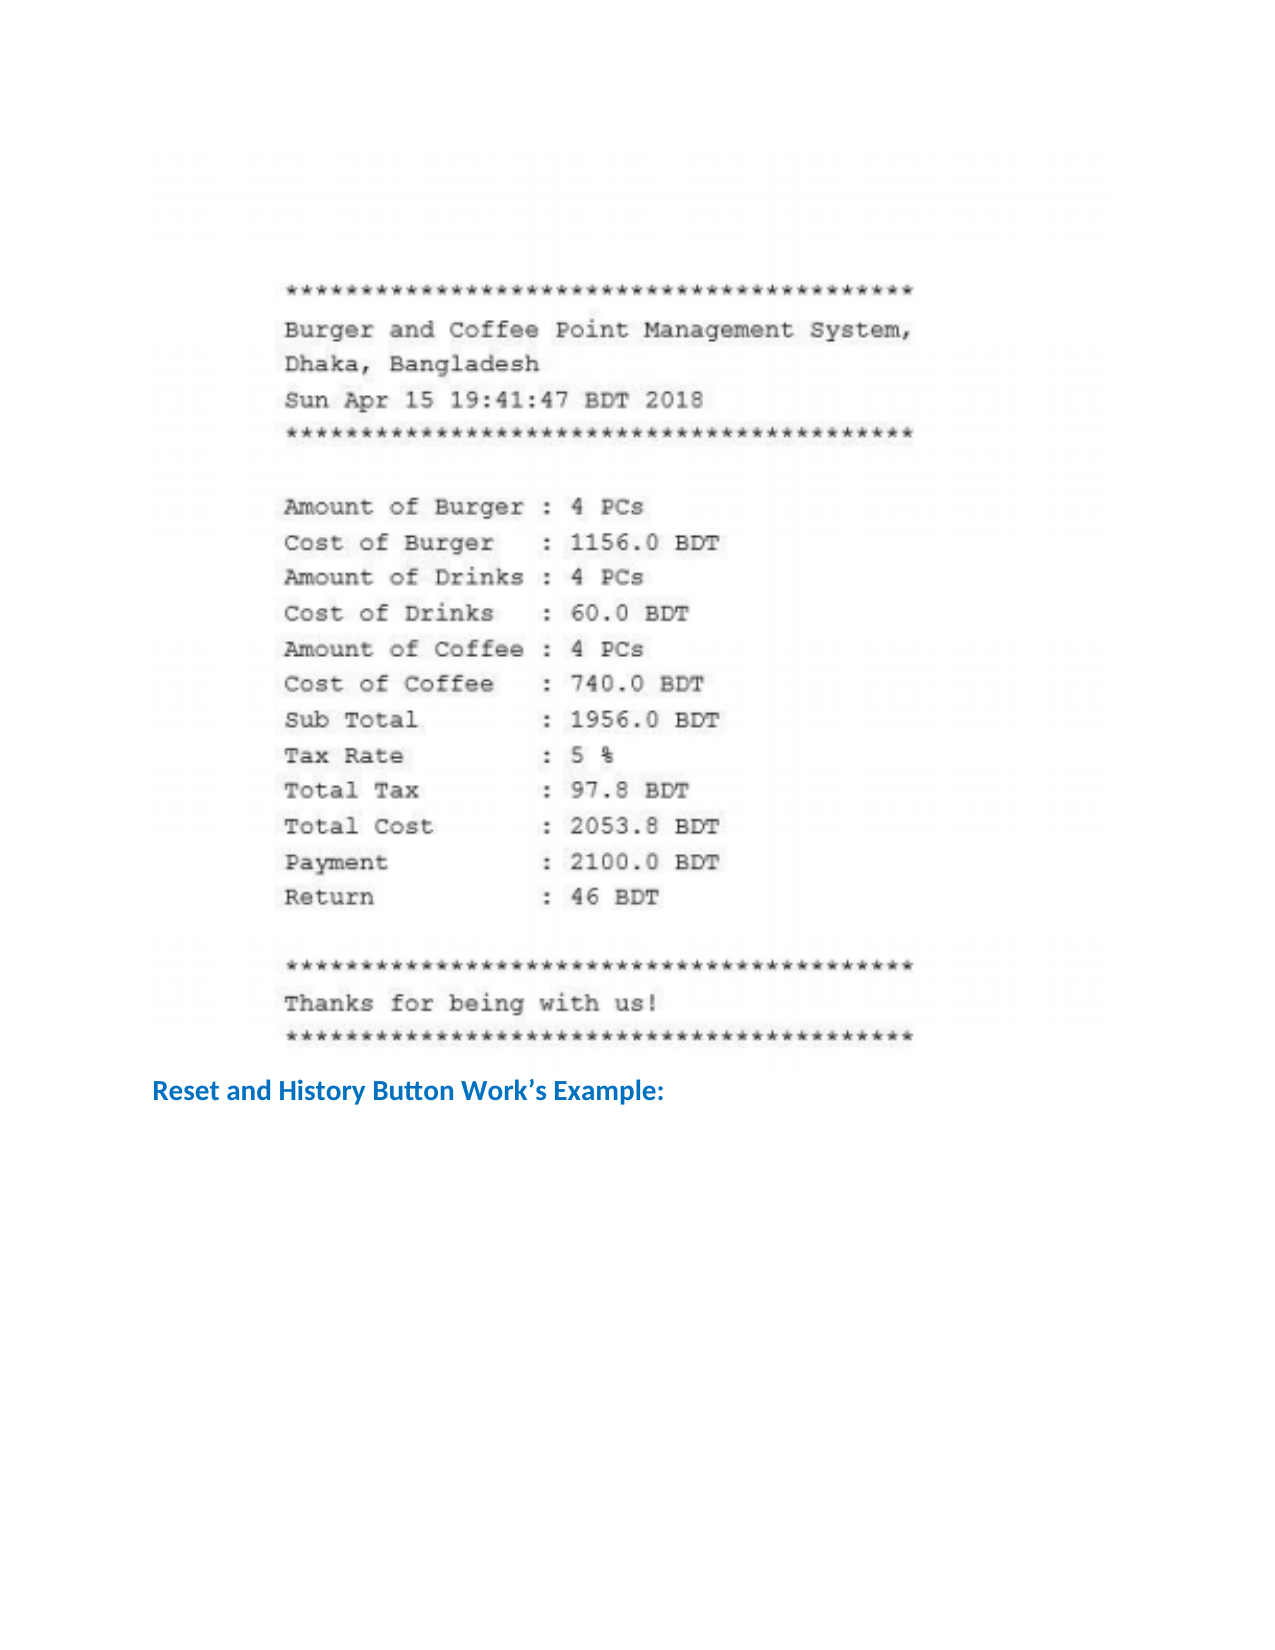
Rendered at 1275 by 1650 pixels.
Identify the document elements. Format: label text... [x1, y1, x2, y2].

text Reset and History Button Work’s Example: [152, 1072, 1128, 1108]
picture [150, 148, 1110, 1072]
